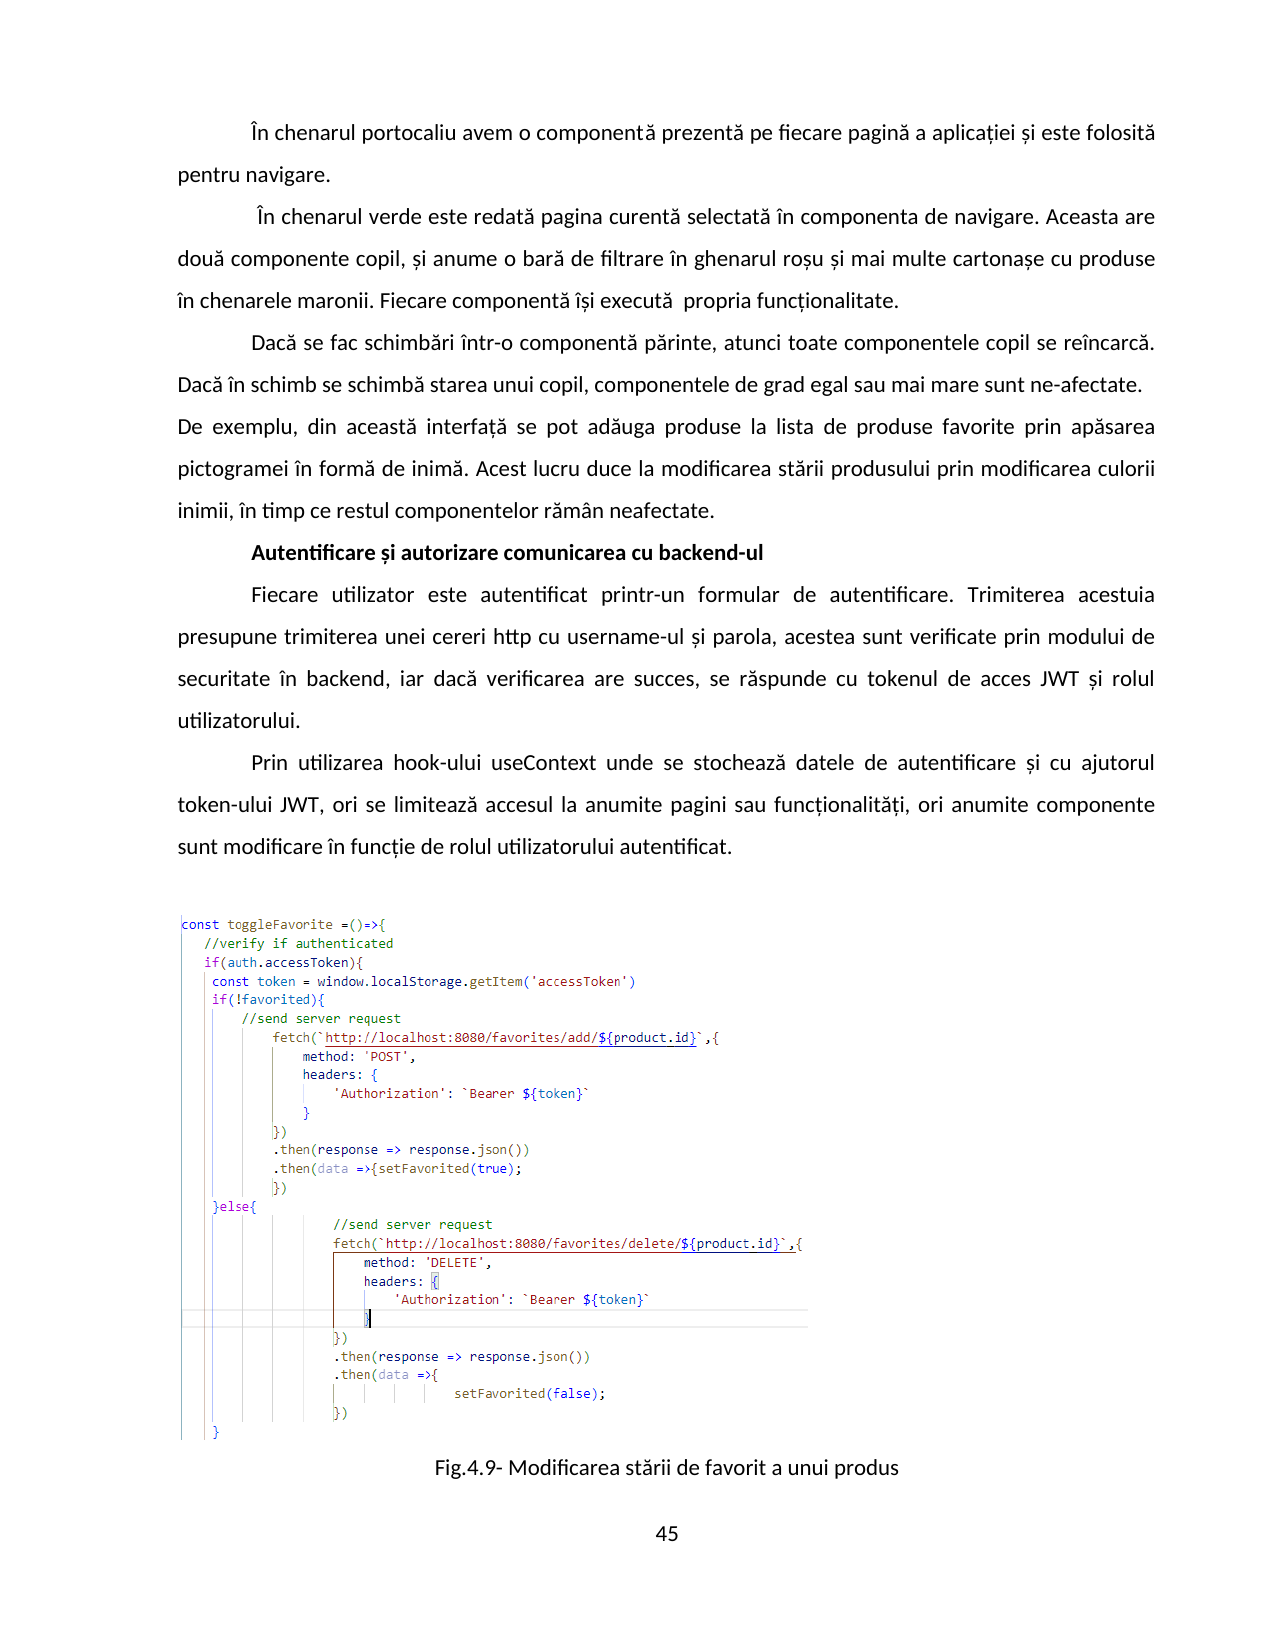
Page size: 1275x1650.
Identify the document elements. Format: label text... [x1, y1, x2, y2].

picture [177, 915, 808, 1440]
text Autentificare și autorizare comunicarea cu backend-ul [177, 538, 1157, 566]
text De exemplu, din această interfață se pot adăuga produse la lista de produse favorite prin apăsarea pictogramei în formă de inimă. Acest lucru duce la modificarea stării produsului prin modificarea culorii inimii, în timp ce restul componentelor rămân neafectate. [177, 412, 1157, 524]
text Fiecare utilizator este autentificat printr-un formular de autentificare. Trimiterea acestuia presupune trimiterea unei cereri http cu username-ul și parola, acestea sunt verificate prin modului de securitate în backend, iar dacă verificarea are succes, se răspunde cu tokenul de acces JWT și rolul utilizatorului. [177, 580, 1157, 734]
text Fig.4.9- Modificarea stării de favorit a unui produs [177, 1453, 1157, 1481]
text În chenarul portocaliu avem o componentă prezentă pe fiecare pagină a aplicației și este folosită pentru navigare. [177, 118, 1157, 188]
text Dacă se fac schimbări într-o componentă părinte, atunci toate componentele copil se reîncarcă. Dacă în schimb se schimbă starea unui copil, componentele de grad egal sau mai mare sunt ne-afectate. [177, 328, 1157, 398]
text În chenarul verde este redată pagina curentă selectată în componenta de navigare. Aceasta are două componente copil, și anume o bară de filtrare în ghenarul roșu și mai multe cartonașe cu produse în chenarele maronii. Fiecare componentă își execută propria funcționalitate. [177, 202, 1157, 314]
text Prin utilizarea hook-ului useContext unde se stochează datele de autentificare și cu ajutorul token-ului JWT, ori se limitează accesul la anumite pagini sau funcționalități, ori anumite componente sunt modificare în funcție de rolul utilizatorului autentificat. [177, 748, 1157, 860]
